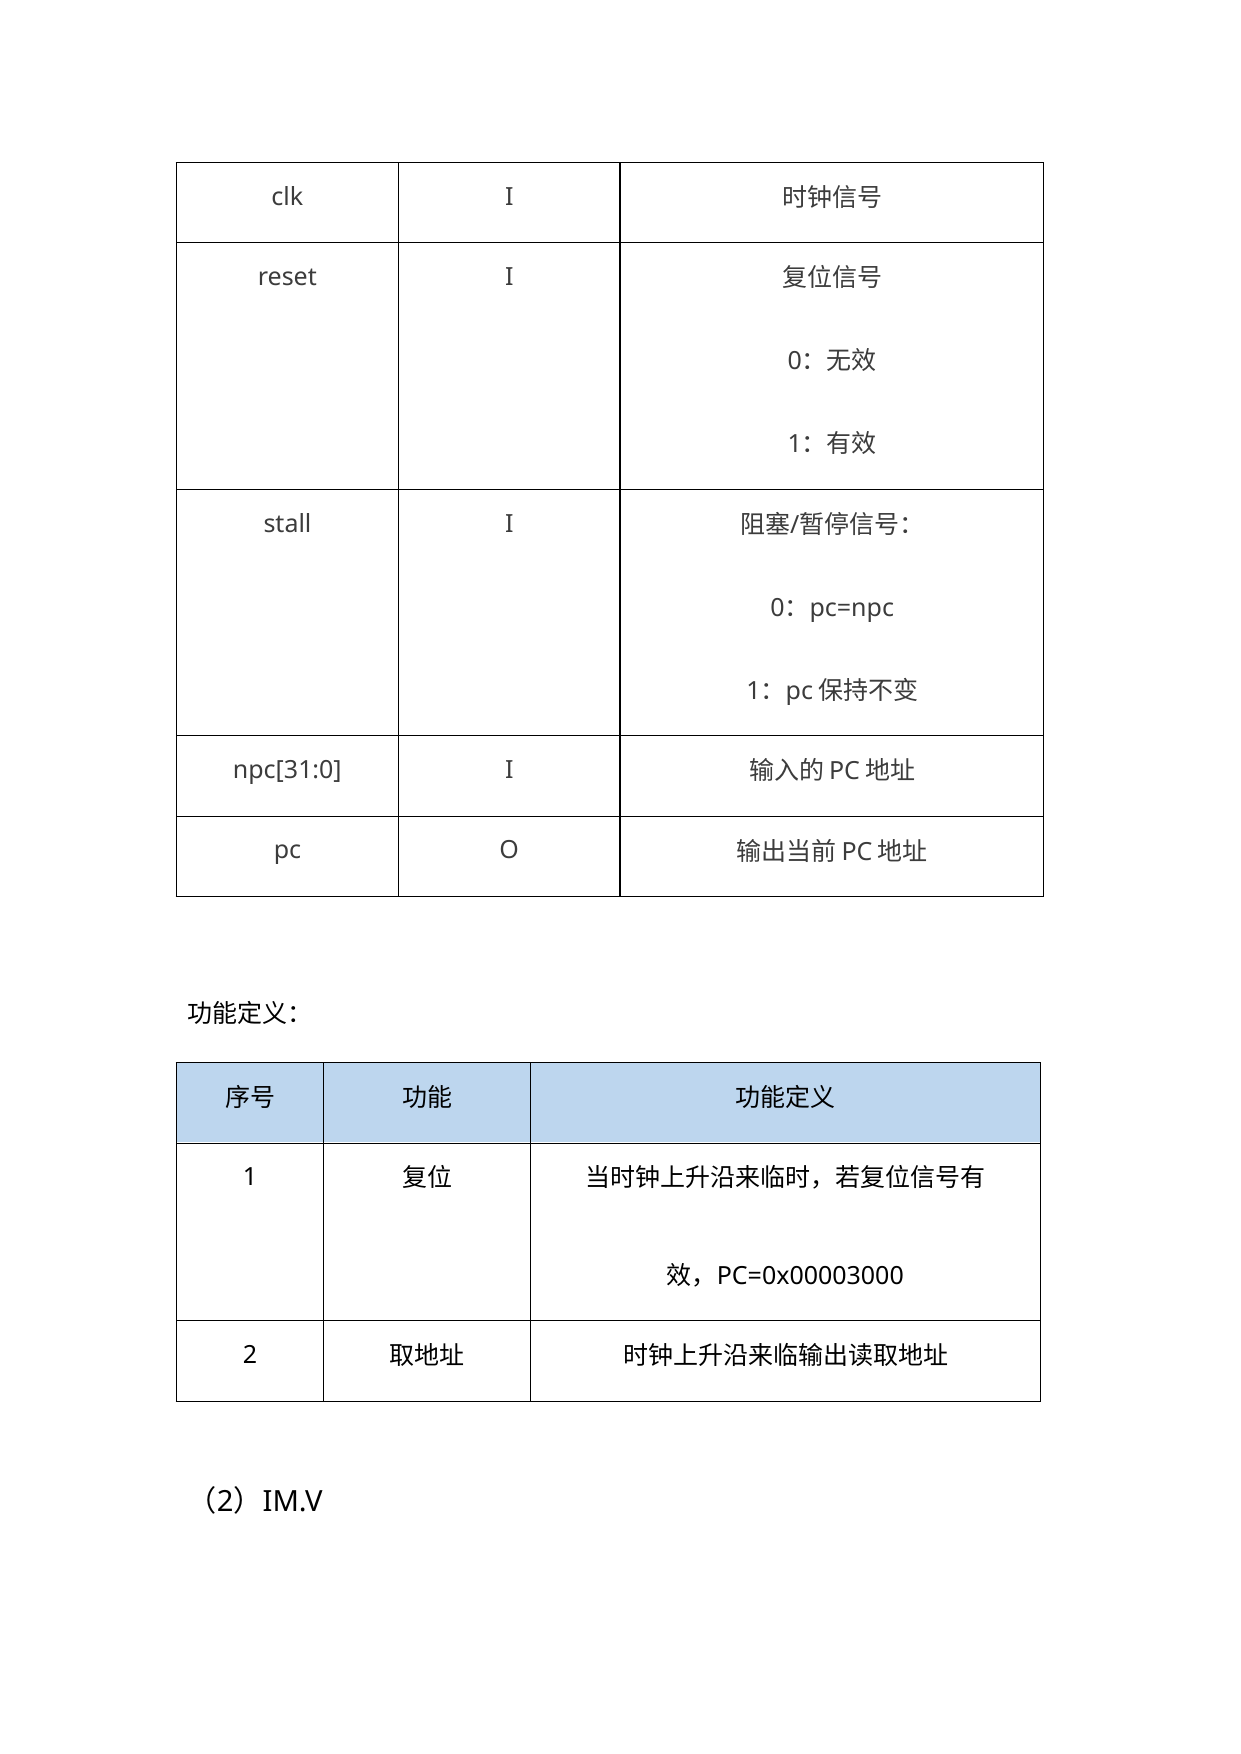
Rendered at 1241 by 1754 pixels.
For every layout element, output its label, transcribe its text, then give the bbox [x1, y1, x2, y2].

table_header 功能 [324, 1063, 530, 1142]
table_cell clk [177, 163, 398, 242]
table_cell 1 [177, 1144, 323, 1320]
table_cell 当时钟上升沿来临时，若复位信号有效，PC=0x00003000 [531, 1144, 1040, 1320]
table_cell 输出当前PC地址 [621, 817, 1043, 896]
table_cell 复位 [324, 1144, 530, 1320]
table_header 功能定义 [531, 1063, 1040, 1142]
table_cell 时钟上升沿来临输出读取地址 [531, 1321, 1040, 1401]
table_cell 阻塞/暂停信号： 0：pc=npc 1：pc保持不变 [621, 490, 1043, 735]
table_cell 复位信号 0：无效 1：有效 [621, 243, 1043, 489]
table_cell 时钟信号 [621, 163, 1043, 242]
table_header 序号 [177, 1063, 323, 1142]
table_cell I [399, 736, 619, 816]
table_cell I [399, 163, 619, 242]
table_cell pc [177, 817, 398, 896]
table_cell 取地址 [324, 1321, 530, 1401]
table_cell I [399, 490, 619, 735]
table_cell npc[31:0] [177, 736, 398, 816]
table_cell 2 [177, 1321, 323, 1401]
table_cell 输入的PC地址 [621, 736, 1043, 816]
table_cell reset [177, 243, 398, 489]
table_cell I [399, 243, 619, 489]
table_cell O [399, 817, 619, 896]
text （2）IM.V [187, 1467, 1053, 1532]
text 功能定义： [187, 979, 1053, 1044]
table_cell stall [177, 490, 398, 735]
